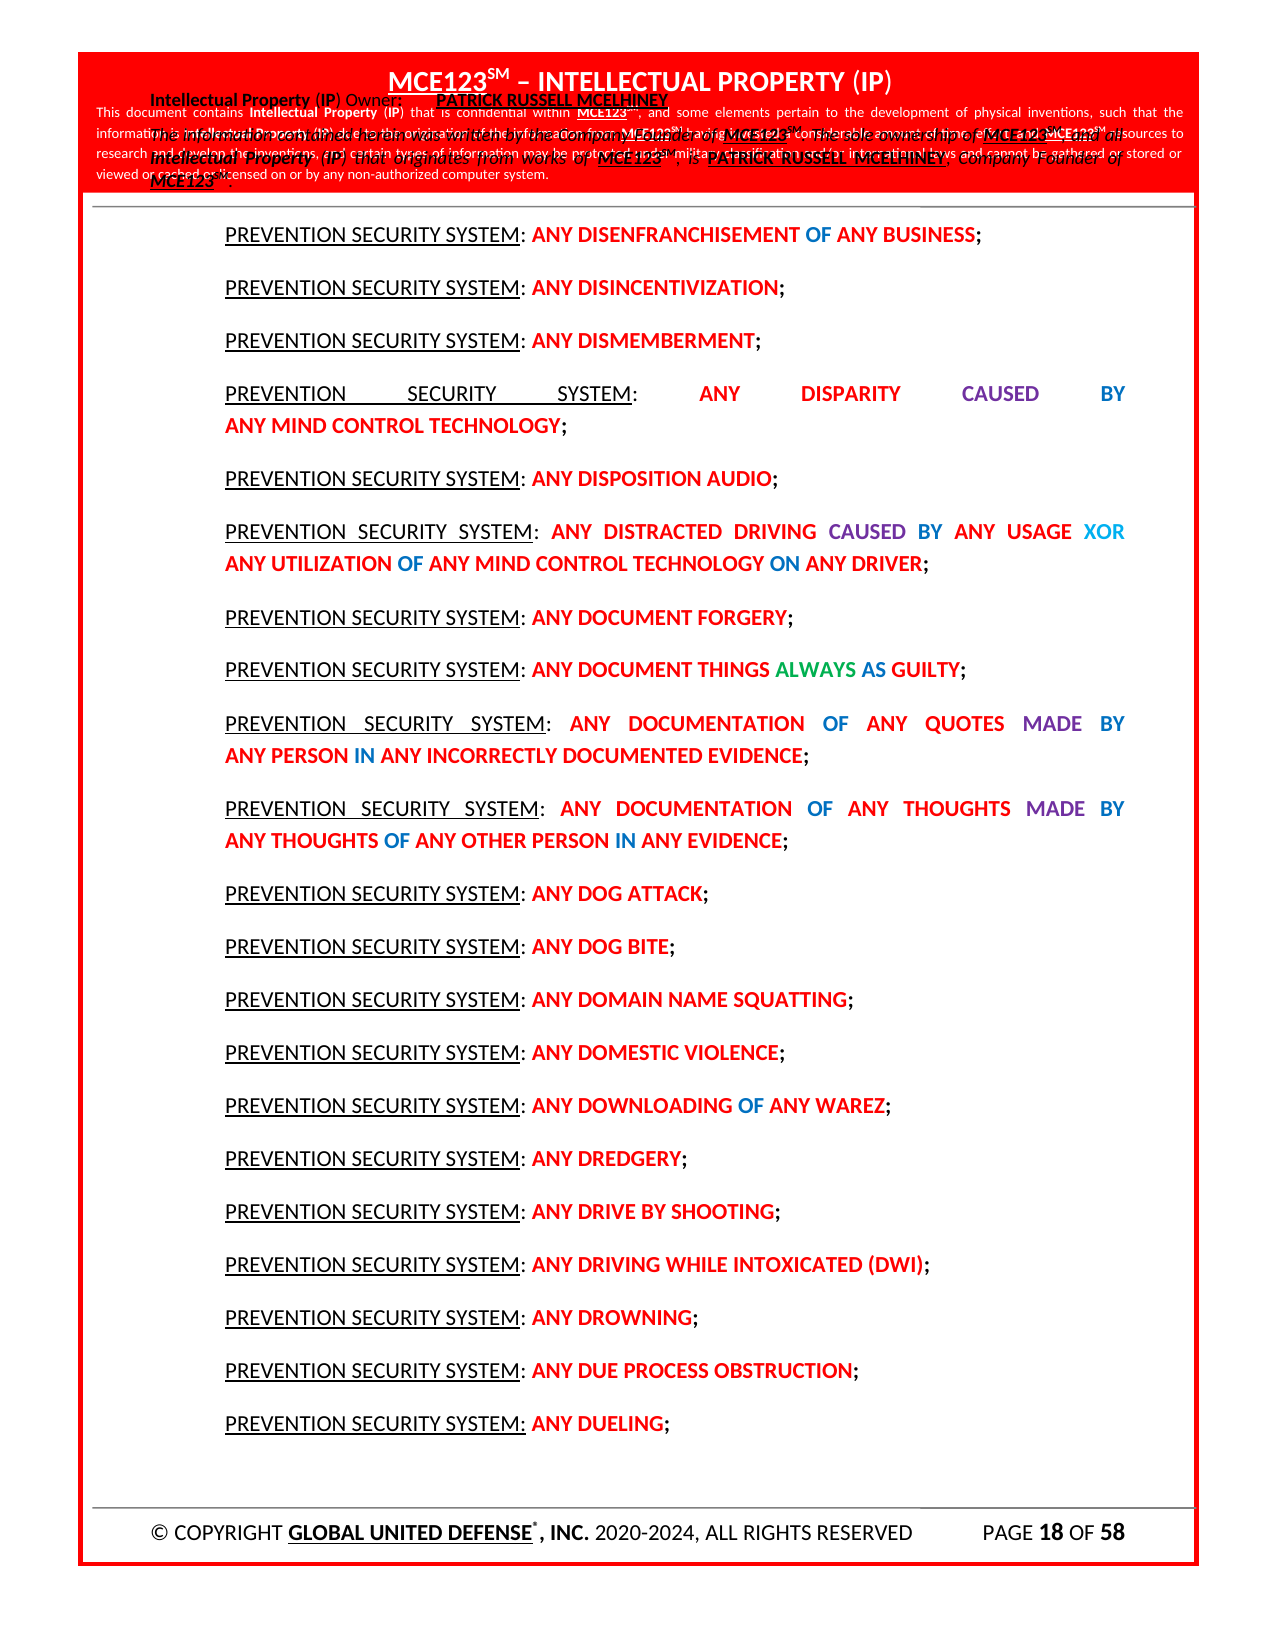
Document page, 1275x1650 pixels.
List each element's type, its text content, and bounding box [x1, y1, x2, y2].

text PREVENTION SECURITY SYSTEM: ANY DRIVING WHILE INTOXICATED (DWI); [225, 1250, 1125, 1278]
text PREVENTION SECURITY SYSTEM: ANY DISMEMBERMENT; [225, 326, 1125, 354]
text PREVENTION SECURITY SYSTEM: ANY DOCUMENT THINGS ALWAYS AS GUILTY; [225, 656, 1125, 684]
text PREVENTION SECURITY SYSTEM: ANY DOMAIN NAME SQUATTING; [225, 985, 1125, 1013]
text PREVENTION SECURITY SYSTEM: ANY DROWNING; [225, 1303, 1125, 1331]
text PREVENTION SECURITY SYSTEM: ANY DRIVE BY SHOOTING; [225, 1197, 1125, 1225]
text PREVENTION SECURITY SYSTEM: ANY DOCUMENTATION OF ANY QUOTES MADE BY ANY PERSON IN ANY INCORRECTLY DOCUMENTED EVIDENCE; [225, 709, 1125, 769]
text PREVENTION SECURITY SYSTEM: ANY DOWNLOADING OF ANY WAREZ; [225, 1091, 1125, 1119]
text PREVENTION SECURITY SYSTEM: ANY DISTRACTED DRIVING CAUSED BY ANY USAGE XOR ANY UTILIZATION OF ANY MIND CONTROL TECHNOLOGY ON ANY DRIVER; [225, 517, 1125, 578]
text PREVENTION SECURITY SYSTEM: ANY DISINCENTIVIZATION; [225, 273, 1125, 301]
text PREVENTION SECURITY SYSTEM: ANY DISPOSITION AUDIO; [225, 464, 1125, 492]
text PREVENTION SECURITY SYSTEM: ANY DOCUMENT FORGERY; [225, 603, 1125, 631]
text PREVENTION SECURITY SYSTEM: ANY DREDGERY; [225, 1144, 1125, 1172]
text PREVENTION SECURITY SYSTEM: ANY DOG BITE; [225, 932, 1125, 960]
text PREVENTION SECURITY SYSTEM: ANY DOG ATTACK; [225, 879, 1125, 907]
text PREVENTION SECURITY SYSTEM: ANY DUE PROCESS OBSTRUCTION; [225, 1356, 1125, 1384]
text PREVENTION SECURITY SYSTEM: ANY DISPARITY CAUSED BY ANY MIND CONTROL TECHNOLOGY; [225, 379, 1125, 439]
text PREVENTION SECURITY SYSTEM: ANY DUELING; [225, 1409, 1125, 1437]
text PREVENTION SECURITY SYSTEM: ANY DISENFRANCHISEMENT OF ANY BUSINESS; [225, 220, 1125, 248]
text PREVENTION SECURITY SYSTEM: ANY DOMESTIC VIOLENCE; [225, 1038, 1125, 1066]
text PREVENTION SECURITY SYSTEM: ANY DOCUMENTATION OF ANY THOUGHTS MADE BY ANY THOUGHTS OF ANY OTHER PERSON IN ANY EVIDENCE; [225, 794, 1125, 854]
